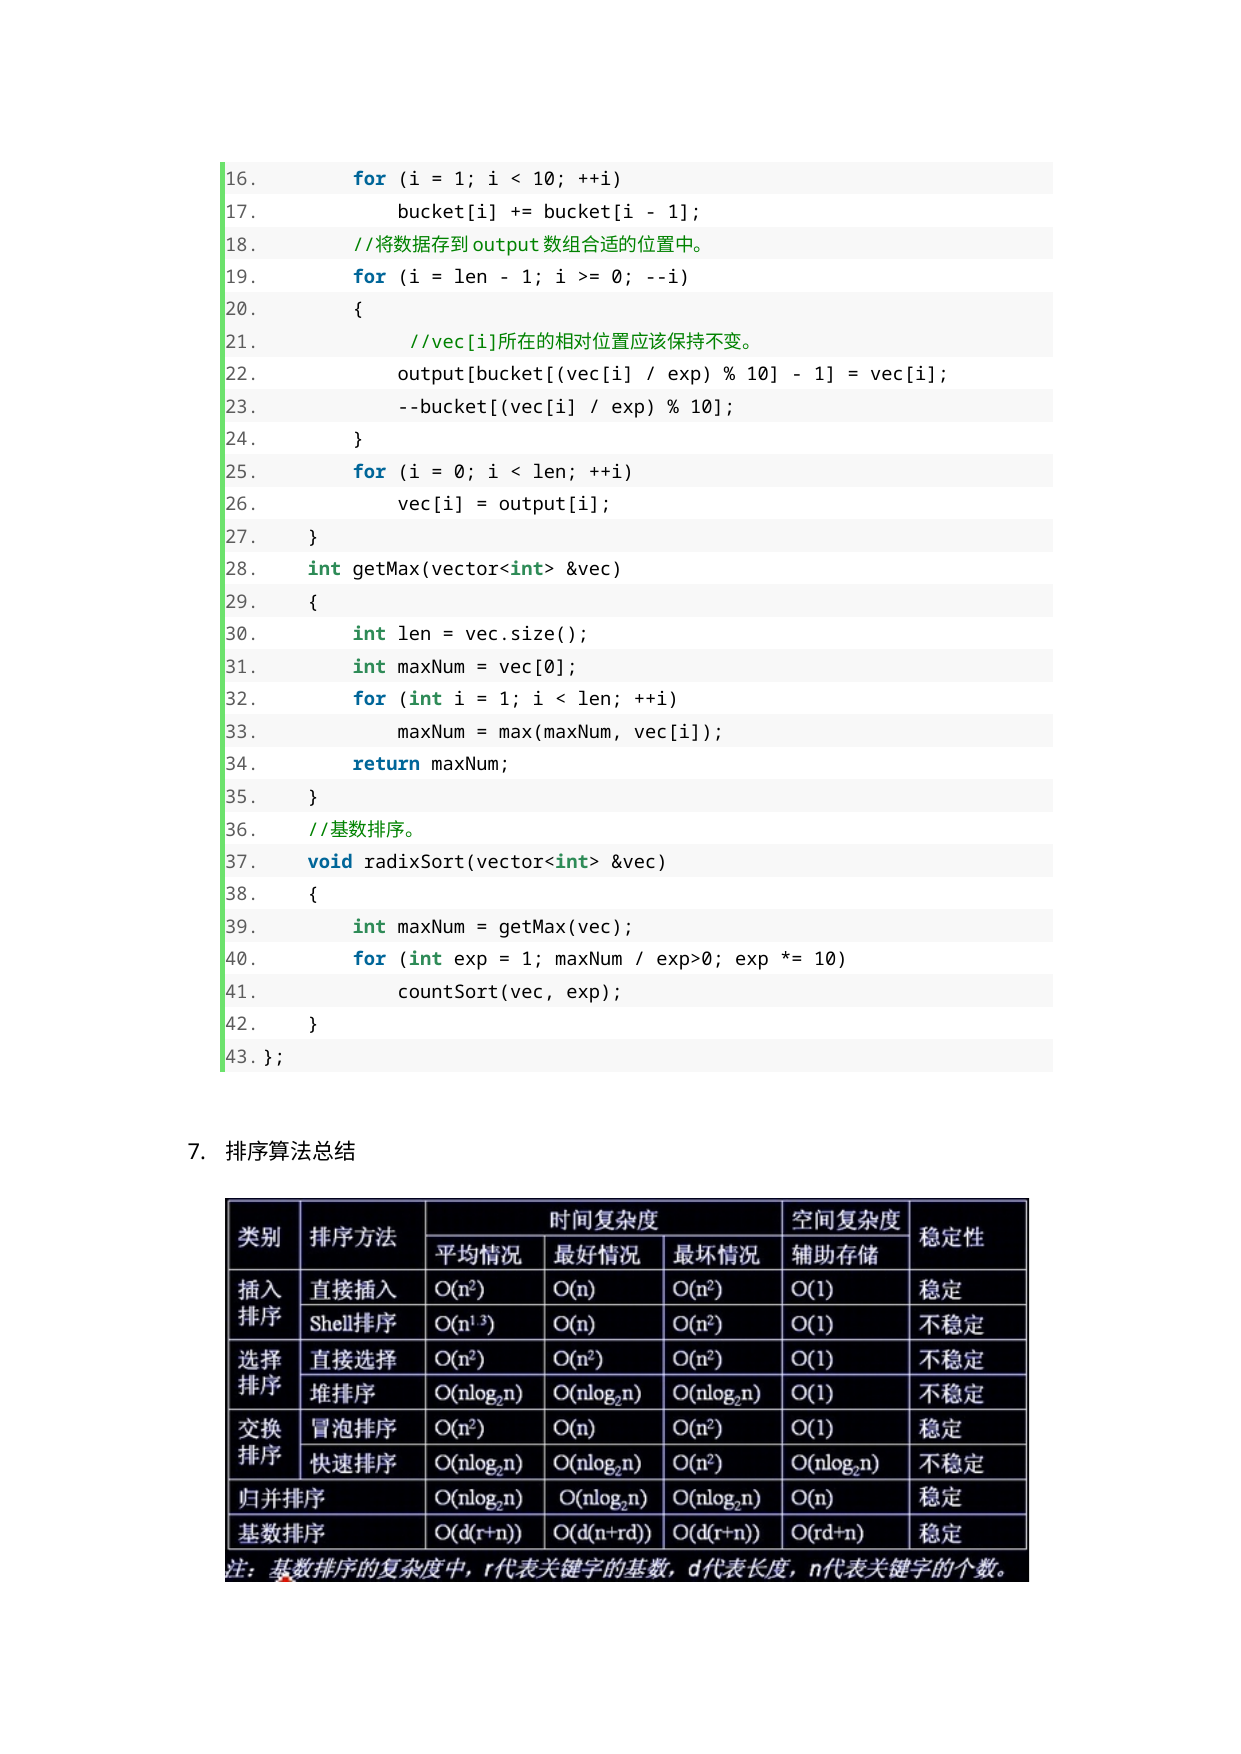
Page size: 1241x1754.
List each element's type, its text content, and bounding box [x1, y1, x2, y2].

list 排序算法总结 [187, 1134, 1053, 1166]
list void radixSort(vector<int> &vec) [225, 844, 1053, 877]
list { [225, 877, 1053, 909]
list } [225, 519, 1053, 552]
list bucket[i] += bucket[i - 1]; [225, 194, 1053, 227]
list //vec[i]所在的相对位置应该保持不变。 [225, 324, 1053, 357]
list output[bucket[(vec[i] / exp) % 10] - 1] = vec[i]; [225, 357, 1053, 389]
list } [225, 779, 1053, 812]
list //基数排序。 [225, 812, 1053, 844]
list //将数据存到output数组合适的位置中。 [225, 227, 1053, 259]
list for (i = len - 1; i >= 0; --i) [225, 259, 1053, 292]
list { [225, 292, 1053, 324]
list for (int exp = 1; maxNum / exp>0; exp *= 10) [225, 942, 1053, 974]
list } [225, 1007, 1053, 1039]
list vec[i] = output[i]; [225, 487, 1053, 519]
list maxNum = max(maxNum, vec[i]); [225, 714, 1053, 747]
list return maxNum; [225, 747, 1053, 779]
list int len = vec.size(); [225, 617, 1053, 649]
list { [225, 584, 1053, 617]
list int maxNum = getMax(vec); [225, 909, 1053, 942]
list countSort(vec, exp); [225, 974, 1053, 1007]
list int getMax(vector<int> &vec) [225, 552, 1053, 584]
picture [225, 1198, 1030, 1582]
list for (i = 0; i < len; ++i) [225, 454, 1053, 487]
list }; [225, 1039, 1053, 1072]
list } [225, 422, 1053, 454]
list int maxNum = vec[0]; [225, 649, 1053, 682]
list for (int i = 1; i < len; ++i) [225, 682, 1053, 714]
list --bucket[(vec[i] / exp) % 10]; [225, 389, 1053, 422]
list for (i = 1; i < 10; ++i) [225, 162, 1053, 194]
